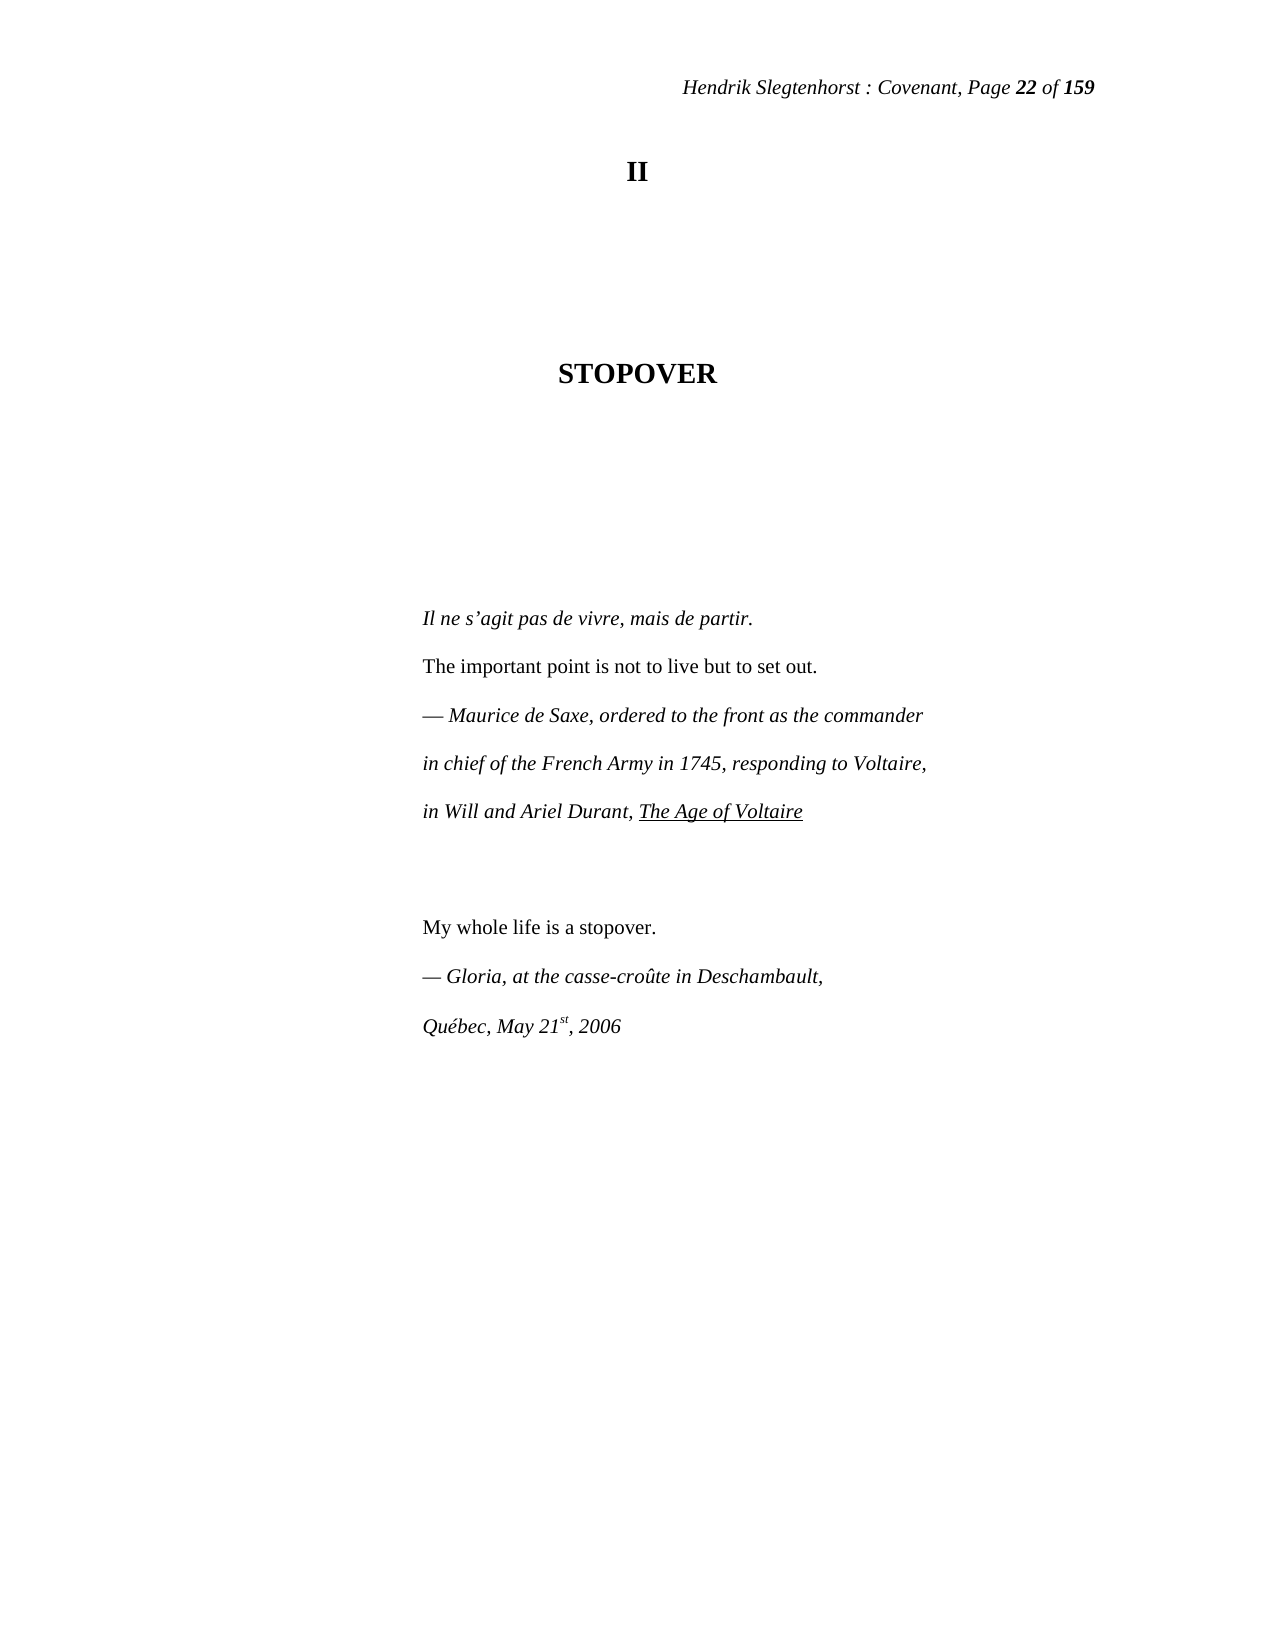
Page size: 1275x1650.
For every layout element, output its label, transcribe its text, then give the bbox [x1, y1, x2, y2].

text STOPOVER [554, 356, 721, 389]
text in Will and Ariel Durant, The Age of Voltaire [422, 799, 1096, 823]
text My whole life is a stopover. [422, 915, 1096, 939]
text II [554, 154, 721, 188]
text Il ne s’agit pas de vivre, mais de partir. [422, 606, 1096, 630]
text — Maurice de Saxe, ordered to the front as the commander in chief of the French Army in 1745, responding to Voltaire, [422, 703, 945, 775]
text — Gloria, at the casse-croûte in Deschambault, Québec, May 21st, 2006 [422, 964, 853, 1038]
text The important point is not to live but to set out. [422, 654, 1096, 678]
